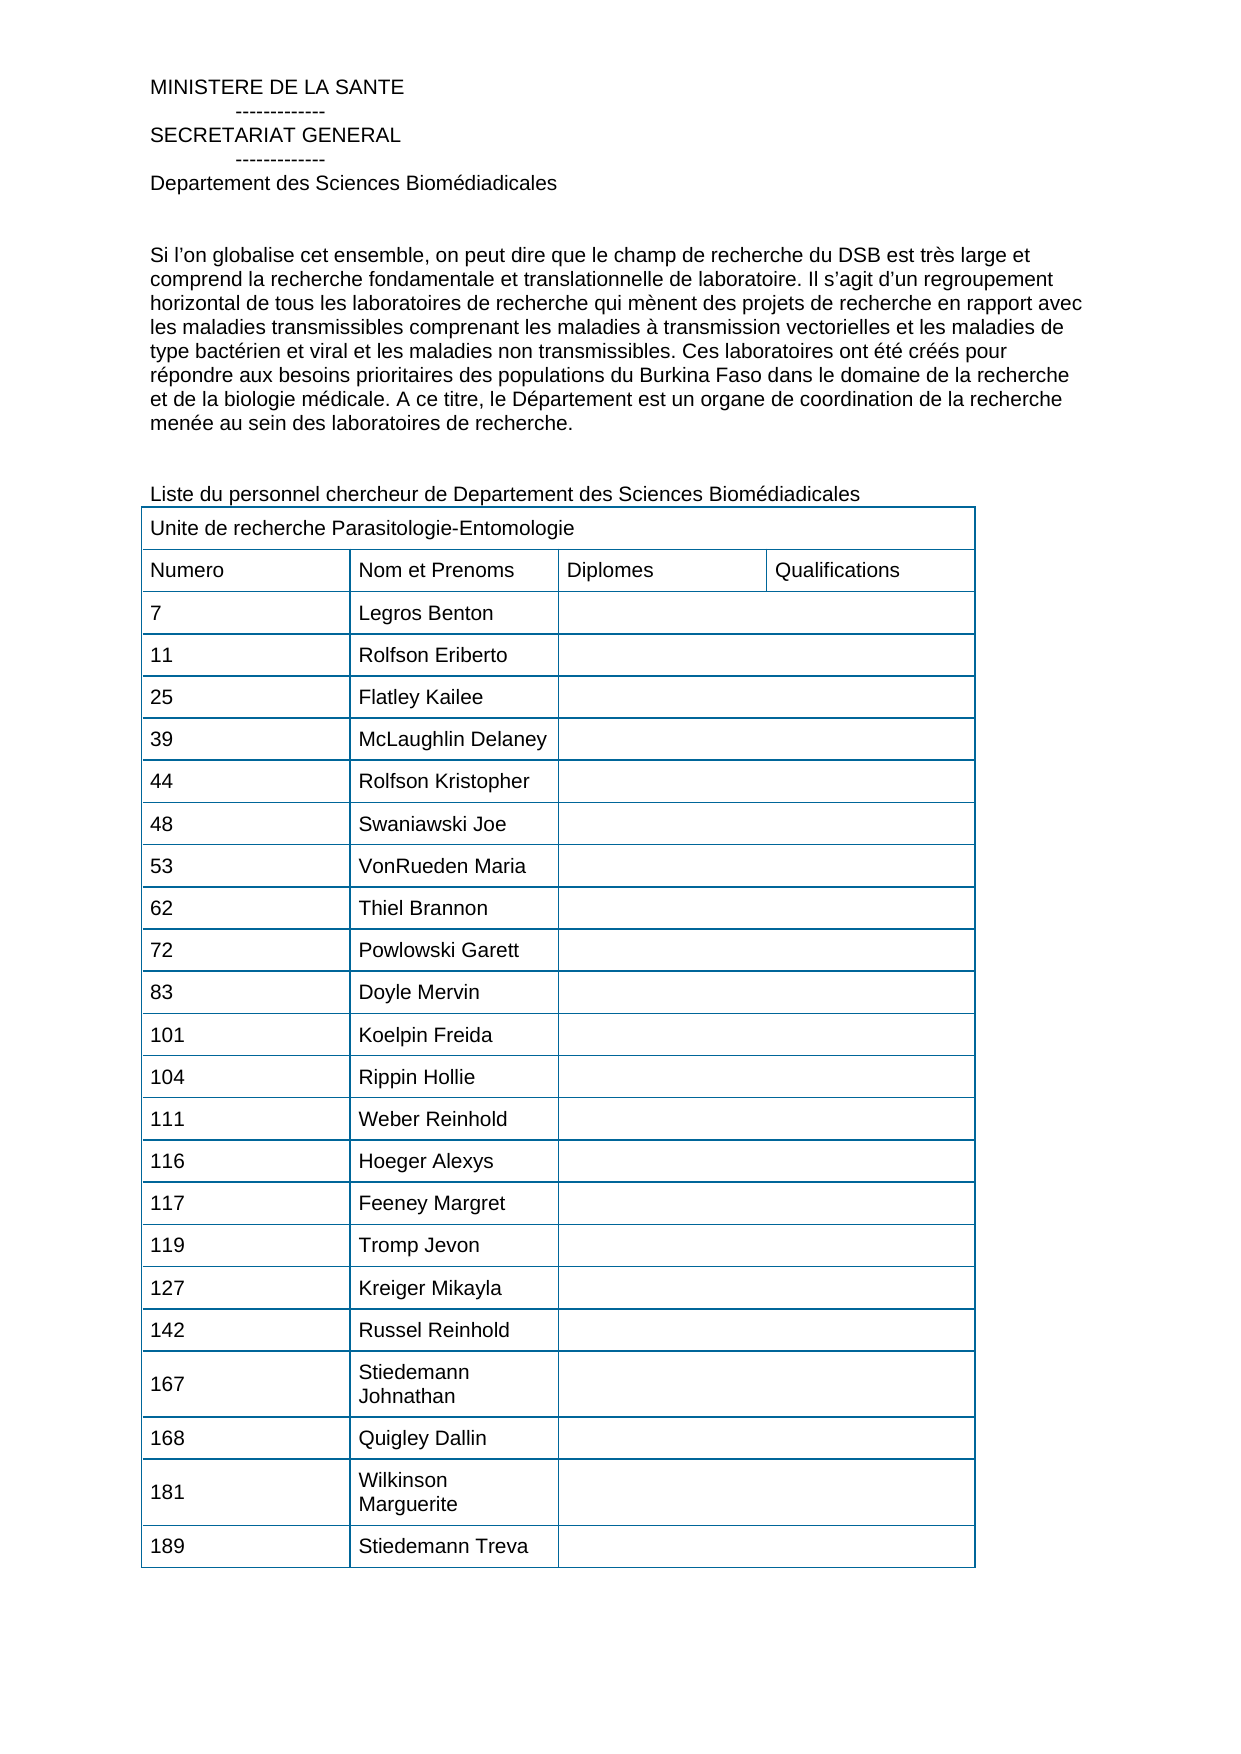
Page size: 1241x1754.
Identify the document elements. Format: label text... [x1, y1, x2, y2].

table_cell [559, 1141, 974, 1181]
table_cell 181 [142, 1459, 349, 1524]
table_cell Russel Reinhold [351, 1310, 558, 1350]
table_cell 168 [142, 1417, 349, 1458]
table_cell Diplomes [559, 550, 766, 591]
table_cell [559, 930, 974, 970]
table_cell 104 [142, 1056, 349, 1097]
text Departement des Sciences Biomédiadicales [150, 171, 1090, 195]
table_cell Weber Reinhold [351, 1098, 558, 1139]
table_cell [559, 1225, 974, 1266]
table_cell [559, 803, 974, 844]
table_cell Qualifications [767, 550, 974, 591]
table_cell [559, 972, 974, 1012]
table_cell 117 [142, 1182, 349, 1223]
text Liste du personnel chercheur de Departement des Sciences Biomédiadicales [150, 482, 1090, 506]
table_cell [559, 761, 974, 802]
table_cell 39 [142, 718, 349, 759]
table_cell [559, 1183, 974, 1223]
table_cell Feeney Margret [351, 1183, 558, 1223]
text Si l’on globalise cet ensemble, on peut dire que le champ de recherche du DSB est très large et comprend la recherche fondamentale et translationnelle de laboratoire. Il s’agit d’un regroupement horizontal de tous les laboratoires de recherche qui mènent des projets de recherche en rapport avec les maladies transmissibles comprenant les maladies à transmission vectorielles et les maladies de type bactérien et viral et les maladies non transmissibles. Ces laboratoires ont été créés pour répondre aux besoins prioritaires des populations du Burkina Faso dans le domaine de la recherche et de la biologie médicale. A ce titre, le Département est un organe de coordination de la recherche menée au sein des laboratoires de recherche. [150, 243, 1090, 434]
table_cell Doyle Mervin [351, 972, 558, 1012]
table_cell Stiedemann Johnathan [351, 1352, 558, 1416]
table_cell Wilkinson Marguerite [351, 1460, 558, 1524]
table_cell Quigley Dallin [351, 1418, 558, 1458]
table_cell Flatley Kailee [351, 677, 558, 717]
table_cell 11 [142, 634, 349, 675]
table_cell Tromp Jevon [351, 1225, 558, 1266]
table_cell 48 [142, 803, 349, 844]
table_cell [559, 1526, 974, 1567]
table_cell [559, 1056, 974, 1097]
table_cell 101 [142, 1014, 349, 1055]
table_cell [559, 677, 974, 717]
table_cell Swaniawski Joe [351, 803, 558, 844]
table_cell VonRueden Maria [351, 845, 558, 886]
table_cell Stiedemann Treva [351, 1526, 558, 1567]
table_cell [559, 1352, 974, 1416]
table_cell 142 [142, 1309, 349, 1350]
table_cell [559, 888, 974, 928]
table_cell [559, 1418, 974, 1458]
table_cell Koelpin Freida [351, 1014, 558, 1055]
table_cell 189 [142, 1526, 349, 1567]
table_cell Legros Benton [351, 592, 558, 633]
table_cell [559, 1098, 974, 1139]
table_cell 127 [142, 1267, 349, 1308]
table_cell [559, 719, 974, 759]
table_cell Powlowski Garett [351, 930, 558, 970]
table_cell 119 [142, 1225, 349, 1266]
table_cell Kreiger Mikayla [351, 1267, 558, 1308]
table_cell [559, 1014, 974, 1055]
table_cell [559, 592, 974, 633]
table_cell [559, 1267, 974, 1308]
table_cell [559, 1460, 974, 1524]
table_cell Rippin Hollie [351, 1056, 558, 1097]
table_cell McLaughlin Delaney [351, 719, 558, 759]
table_cell 44 [142, 760, 349, 802]
table_cell Nom et Prenoms [351, 550, 558, 591]
table_cell 72 [142, 929, 349, 970]
table_cell Rolfson Kristopher [351, 761, 558, 802]
table_cell Rolfson Eriberto [351, 635, 558, 675]
table_header Unite de recherche Parasitologie-Entomologie [142, 508, 974, 548]
table_cell 53 [142, 845, 349, 886]
table_cell 83 [142, 971, 349, 1012]
table_cell 167 [142, 1351, 349, 1416]
table_cell Thiel Brannon [351, 888, 558, 928]
table_cell [559, 1310, 974, 1350]
table_cell 25 [142, 676, 349, 717]
table_cell Hoeger Alexys [351, 1141, 558, 1181]
table_cell [559, 845, 974, 886]
table_cell Numero [142, 550, 349, 591]
table_cell 116 [142, 1140, 349, 1181]
table_cell 62 [142, 887, 349, 928]
table_cell 111 [142, 1098, 349, 1139]
table_cell 7 [142, 592, 349, 633]
table_cell [559, 635, 974, 675]
